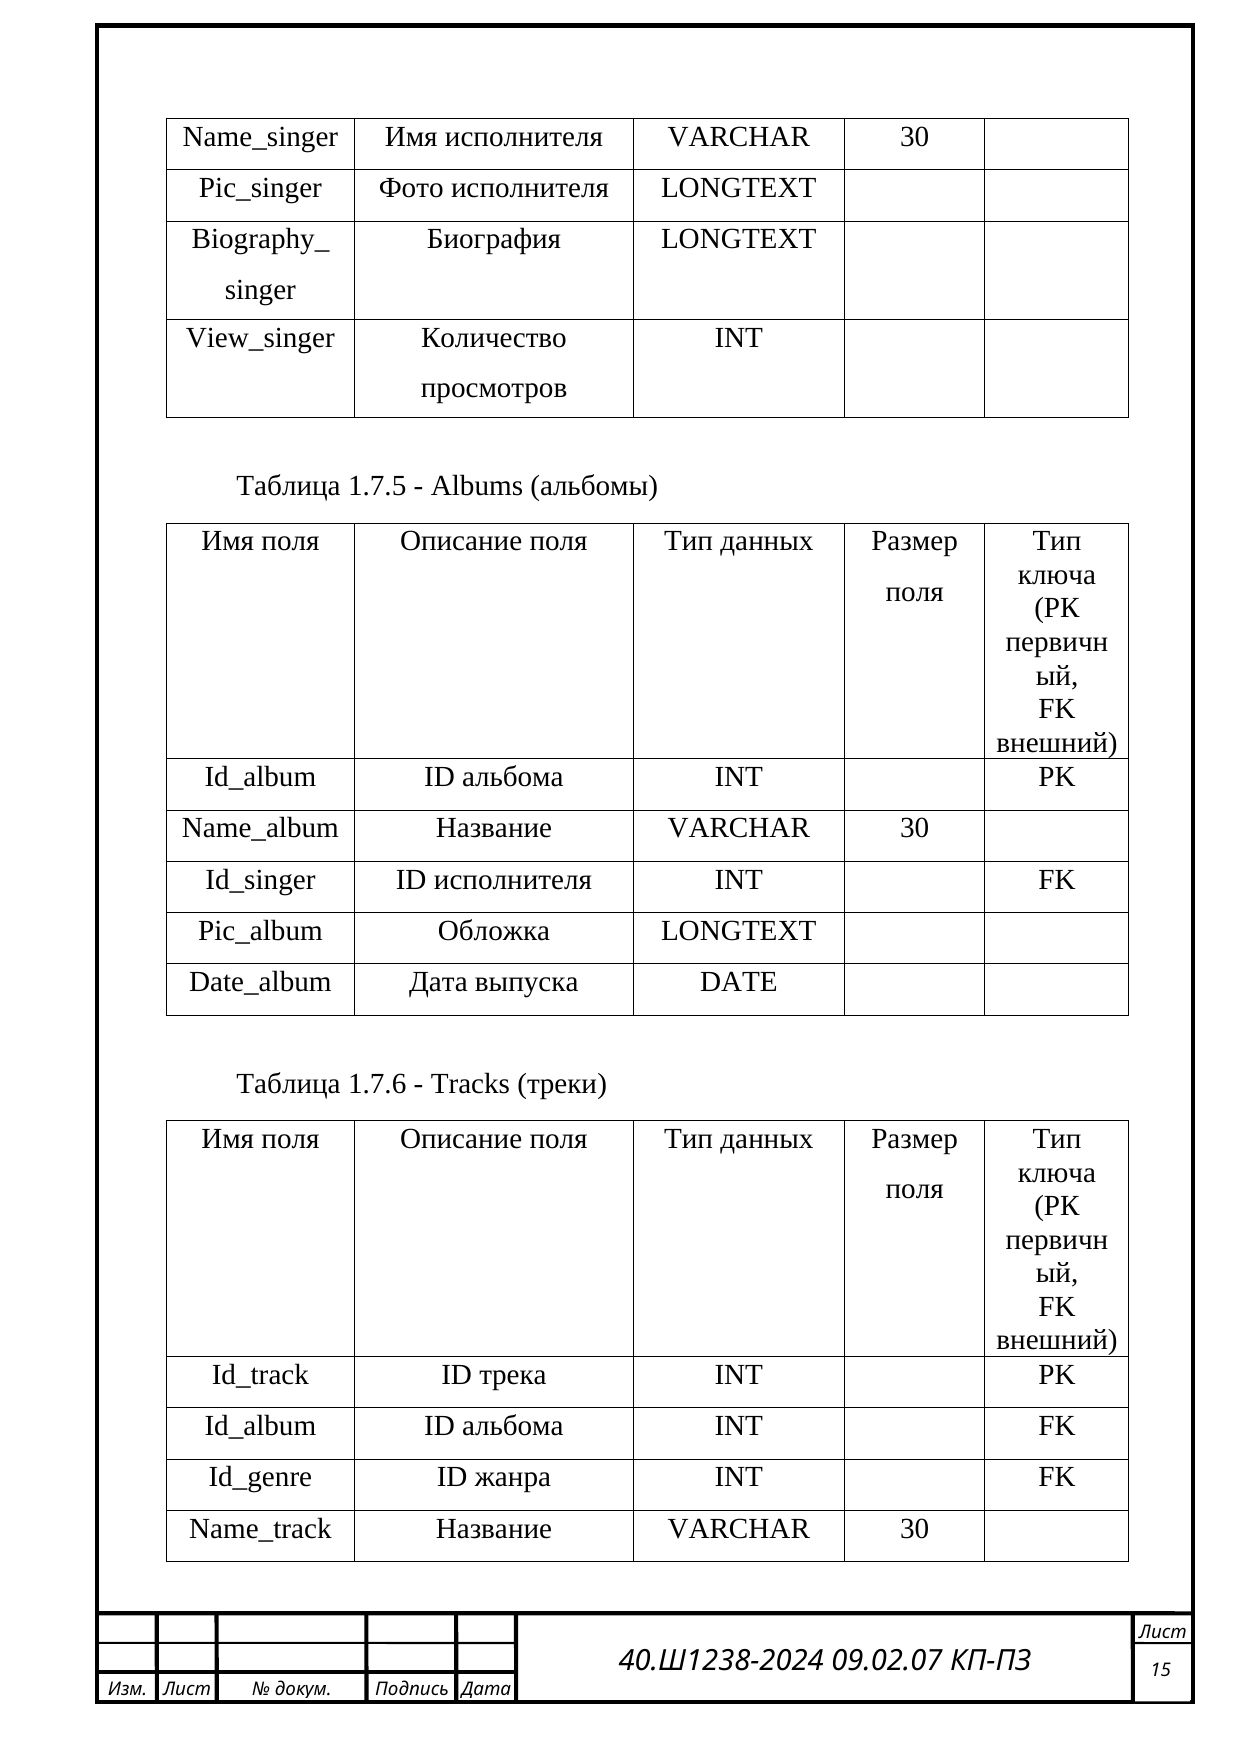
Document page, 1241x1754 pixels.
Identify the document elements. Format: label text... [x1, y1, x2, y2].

table_cell DATE [634, 964, 844, 1014]
table_cell [845, 170, 984, 221]
table_cell VARCHAR [634, 1511, 844, 1561]
table_header Имя поля [167, 1121, 354, 1356]
table_cell Id_genre [167, 1460, 354, 1510]
table_cell View_singer [167, 320, 354, 417]
table_header Размер поля [845, 1121, 984, 1356]
table_cell [985, 222, 1128, 319]
table_cell INT [634, 1408, 844, 1458]
table_cell [985, 811, 1128, 861]
table_cell [845, 913, 984, 963]
table_cell Name_album [167, 811, 354, 861]
table_cell Date_album [167, 964, 354, 1014]
table_cell [845, 862, 984, 912]
table_cell INT [634, 862, 844, 912]
table_cell Pic_singer [167, 170, 354, 221]
table_cell Фото исполнителя [355, 170, 633, 221]
table_cell [985, 964, 1128, 1014]
table_header Имя поля [167, 524, 354, 758]
table_cell Name_singer [167, 119, 354, 169]
table_cell LONGTEXT [634, 222, 844, 319]
table_header Описание поля [355, 524, 633, 758]
table_cell [985, 320, 1128, 417]
table_cell [845, 1408, 984, 1458]
table_cell Дата выпуска [355, 964, 633, 1014]
table_cell Id_singer [167, 862, 354, 912]
table_cell VARCHAR [634, 811, 844, 861]
table_cell 30 [845, 811, 984, 861]
table_cell Имя исполнителя [355, 119, 633, 169]
text Таблица 1.7.5 - Albums (альбомы) [177, 468, 1152, 502]
table_cell PK [985, 759, 1128, 809]
table_header Тип ключа (РК первичный, FK внешний) [985, 1121, 1128, 1356]
table_cell VARCHAR [634, 119, 844, 169]
table_header Тип данных [634, 524, 844, 758]
table_cell Обложка [355, 913, 633, 963]
table_cell 30 [845, 119, 984, 169]
table_cell Name_track [167, 1511, 354, 1561]
table_cell Название [355, 811, 633, 861]
table_cell Количество просмотров [355, 320, 633, 417]
table_cell ID трека [355, 1357, 633, 1407]
table_cell [845, 964, 984, 1014]
table_header Тип ключа (РК первичный, FK внешний) [985, 524, 1128, 758]
table_cell [845, 759, 984, 809]
table_header Размер поля [845, 524, 984, 758]
table_cell [985, 913, 1128, 963]
table_cell INT [634, 1460, 844, 1510]
table_cell ID жанра [355, 1460, 633, 1510]
table_cell FK [985, 862, 1128, 912]
table_cell [845, 1460, 984, 1510]
table_cell ID исполнителя [355, 862, 633, 912]
table_cell Biography_ singer [167, 222, 354, 319]
table_cell INT [634, 320, 844, 417]
table_cell [985, 170, 1128, 221]
table_cell Pic_album [167, 913, 354, 963]
table_cell FK [985, 1460, 1128, 1510]
table_cell FK [985, 1408, 1128, 1458]
table_cell Название [355, 1511, 633, 1561]
table_header Описание поля [355, 1121, 633, 1356]
table_cell [985, 1511, 1128, 1561]
table_cell Id_album [167, 1408, 354, 1458]
table_cell Id_album [167, 759, 354, 809]
table_cell PK [985, 1357, 1128, 1407]
table_cell [845, 1357, 984, 1407]
table_cell [845, 222, 984, 319]
table_cell ID альбома [355, 759, 633, 809]
table_cell LONGTEXT [634, 913, 844, 963]
table_cell LONGTEXT [634, 170, 844, 221]
table_cell ID альбома [355, 1408, 633, 1458]
text Таблица 1.7.6 - Tracks (треки) [177, 1066, 1152, 1099]
table_cell [985, 119, 1128, 169]
table_cell Биография [355, 222, 633, 319]
table_header Тип данных [634, 1121, 844, 1356]
table_cell INT [634, 1357, 844, 1407]
table_cell INT [634, 759, 844, 809]
table_cell Id_track [167, 1357, 354, 1407]
table_cell [845, 320, 984, 417]
table_cell 30 [845, 1511, 984, 1561]
